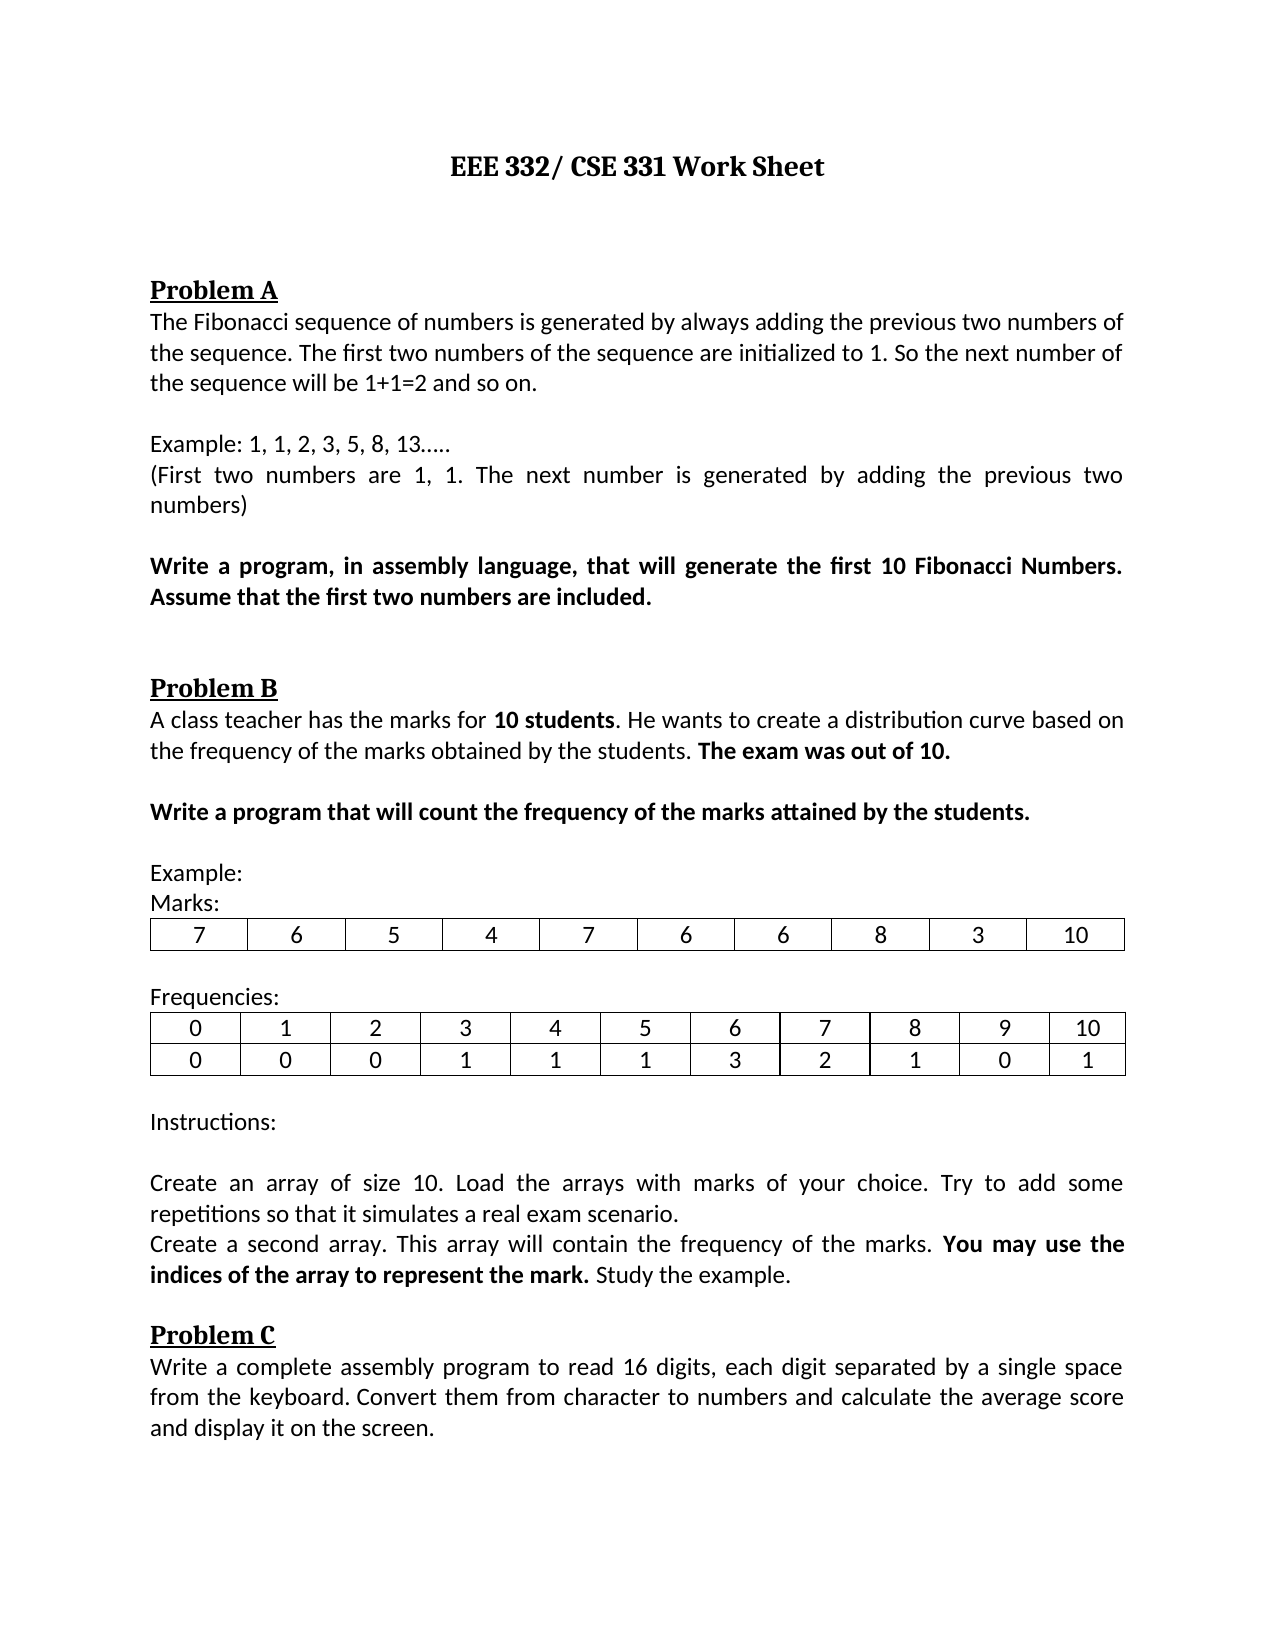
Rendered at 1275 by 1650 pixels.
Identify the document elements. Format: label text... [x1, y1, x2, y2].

table_cell 1 [1050, 1044, 1125, 1075]
table_cell 3 [691, 1044, 779, 1075]
subtitle Problem A [150, 275, 1125, 306]
text (First two numbers are 1, 1. The next number is generated by adding the previous two numbers) [150, 459, 1125, 520]
table_header 5 [601, 1013, 690, 1043]
text Write a program, in assembly language, that will generate the first 10 Fibonacci Numbers. Assume that the first two numbers are included. [150, 550, 1125, 611]
text Create a second array. This array will contain the frequency of the marks. You may use the indices of the array to represent the mark. Study the example. [150, 1228, 1125, 1289]
text Frequencies: [150, 981, 1125, 1012]
table_cell 0 [241, 1044, 330, 1075]
table_header 7 [781, 1013, 869, 1043]
text The Fibonacci sequence of numbers is generated by always adding the previous two numbers of the sequence. The first two numbers of the sequence are initialized to 1. So the next number of the sequence will be 1+1=2 and so on. [150, 306, 1125, 398]
table_header 3 [930, 919, 1026, 949]
table_header 7 [540, 919, 637, 949]
text Marks: [150, 887, 1125, 918]
subtitle Problem C [150, 1320, 1125, 1351]
table_header 6 [638, 919, 734, 949]
table_cell 0 [960, 1044, 1049, 1075]
table_cell 1 [601, 1044, 690, 1075]
table_header 6 [691, 1013, 779, 1043]
table_header 1 [241, 1013, 330, 1043]
table_header 6 [248, 919, 345, 949]
table_header 10 [1050, 1013, 1125, 1043]
text A class teacher has the marks for 10 students. He wants to create a distribution curve based on the frequency of the marks obtained by the students. The exam was out of 10. [150, 704, 1125, 765]
table_cell 0 [331, 1044, 420, 1075]
subtitle Problem B [150, 673, 1125, 704]
table_header 4 [443, 919, 539, 949]
table_header 2 [331, 1013, 420, 1043]
table_cell 0 [151, 1044, 240, 1075]
table_header 0 [151, 1013, 240, 1043]
table_cell 1 [871, 1044, 959, 1075]
text Instructions: [150, 1106, 1125, 1137]
table_header 4 [511, 1013, 600, 1043]
subtitle EEE 332/ CSE 331 Work Sheet [150, 150, 1125, 183]
table_cell 1 [421, 1044, 510, 1075]
text Example: [150, 857, 1125, 887]
text Example: 1, 1, 2, 3, 5, 8, 13….. [150, 428, 1125, 459]
table_header 7 [151, 919, 247, 949]
table_cell 1 [511, 1044, 600, 1075]
text Create an array of size 10. Load the arrays with marks of your choice. Try to add some repetitions so that it simulates a real exam scenario. [150, 1167, 1125, 1228]
table_header 6 [735, 919, 831, 949]
table_header 3 [421, 1013, 510, 1043]
table_header 5 [346, 919, 442, 949]
text Write a program that will count the frequency of the marks attained by the students. [150, 796, 1125, 826]
table_header 10 [1027, 919, 1124, 949]
table_header 9 [960, 1013, 1049, 1043]
table_header 8 [832, 919, 929, 949]
text Write a complete assembly program to read 16 digits, each digit separated by a single space from the keyboard. Convert them from character to numbers and calculate the average score and display it on the screen. [150, 1351, 1125, 1443]
table_header 8 [871, 1013, 959, 1043]
table_cell 2 [781, 1044, 869, 1075]
